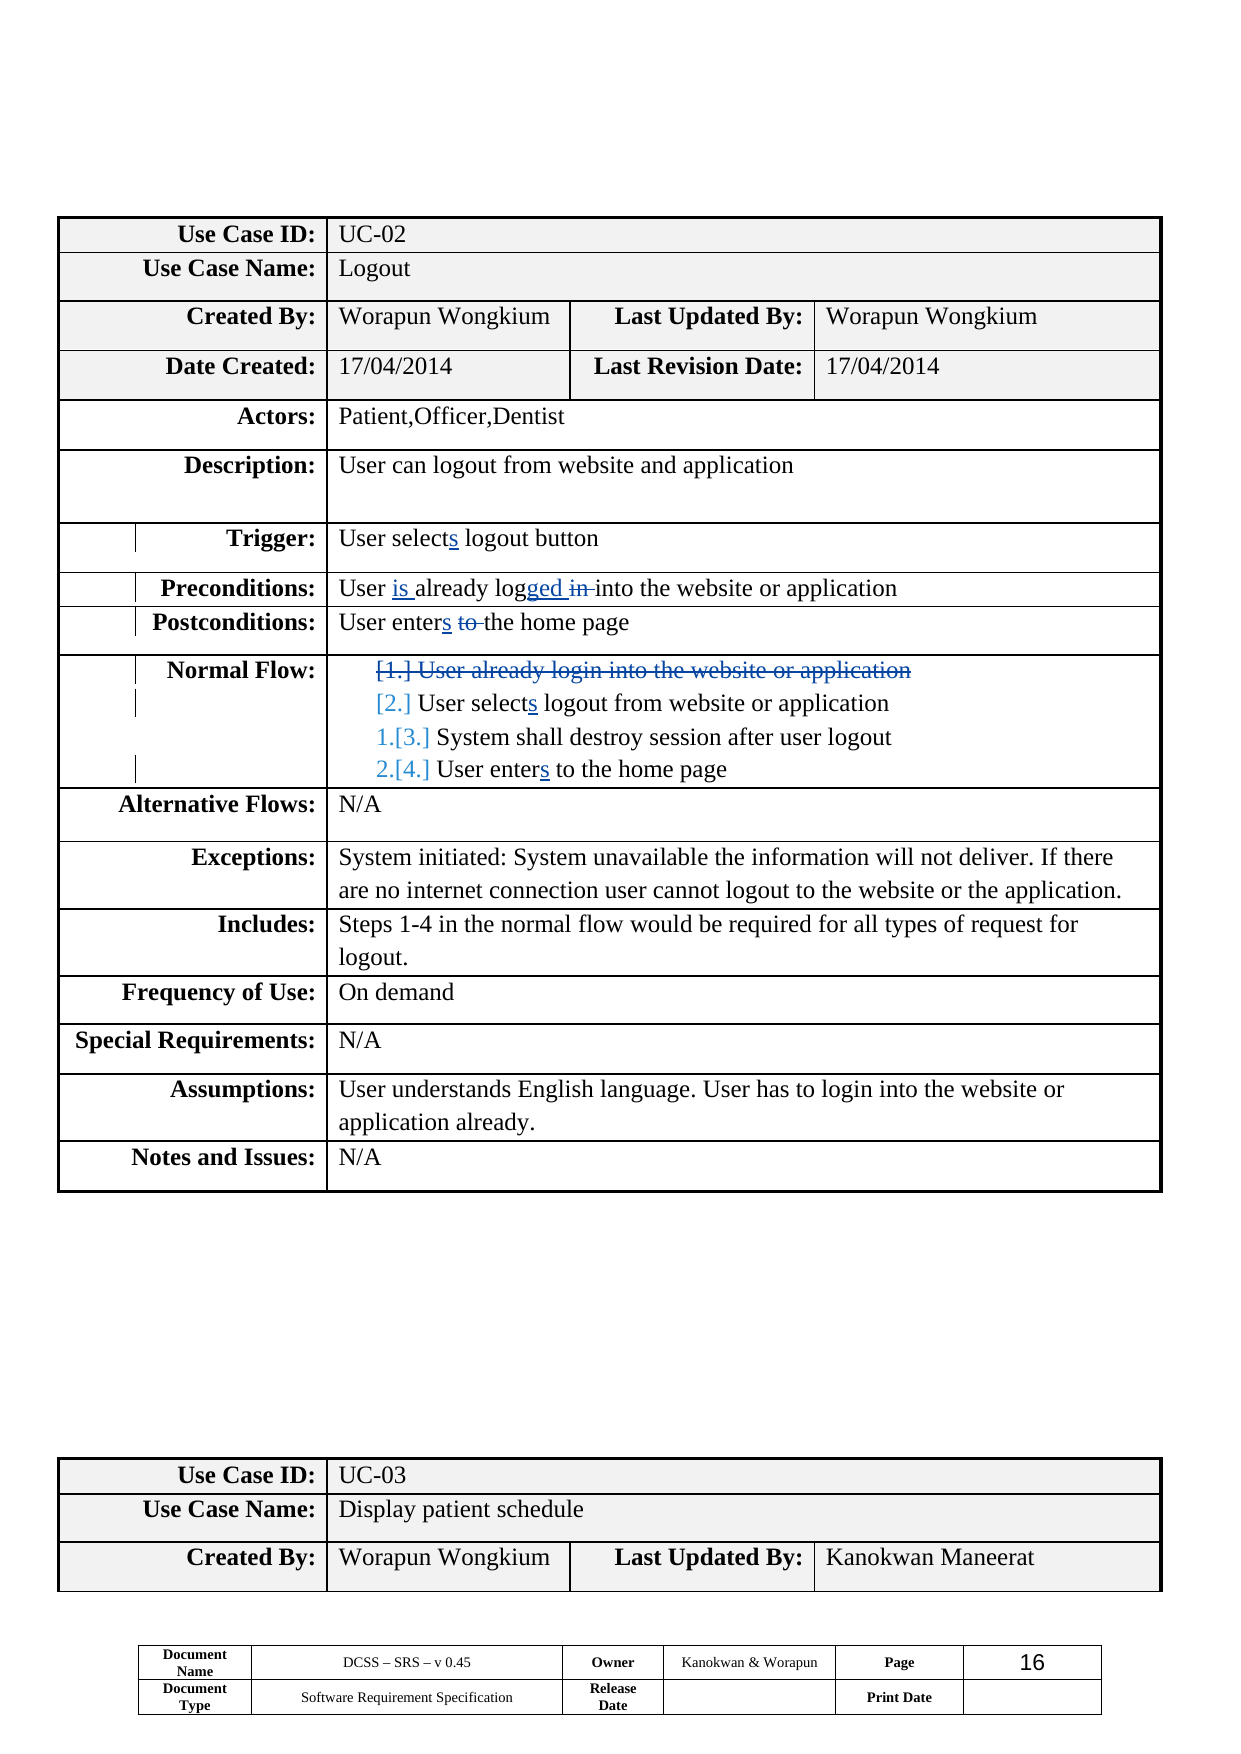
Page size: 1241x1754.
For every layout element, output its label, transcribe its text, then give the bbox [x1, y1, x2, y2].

table_header UC-03 [328, 1460, 1159, 1493]
table_cell Exceptions: [60, 842, 326, 908]
table_cell Frequency of Use: [60, 977, 326, 1023]
table_cell User select logout from website or application System shall destroy session after user logout User enter to the home page [328, 656, 1159, 787]
table_cell Special Requirements: [60, 1025, 326, 1073]
table_cell Actors: [60, 401, 326, 449]
table_cell 17/04/2014 [328, 351, 569, 399]
table_cell User understands English language. User has to login into the website or application already. [328, 1075, 1159, 1140]
table_cell Worapun Wongkium [815, 302, 1159, 349]
table_cell Last Updated By: [571, 1543, 814, 1591]
table_cell Steps 1-4 in the normal flow would be required for all types of request for logout. [328, 910, 1159, 975]
table_cell User can logout from website and application [328, 451, 1159, 522]
table_cell Description: [60, 451, 326, 522]
table_cell Worapun Wongkium [328, 302, 569, 349]
table_cell Trigger: [60, 524, 326, 572]
table_cell Patient,Officer,Dentist [328, 401, 1159, 449]
table_header Use Case ID: [60, 219, 326, 252]
table_cell N/A [328, 789, 1159, 841]
table_cell Alternative Flows: [60, 789, 326, 841]
table_cell User select logout button [328, 524, 1159, 572]
table_cell Use Case Name: [60, 1495, 326, 1541]
table_cell N/A [328, 1142, 1159, 1190]
table_cell System initiated: System unavailable the information will not deliver. If there are no internet connection user cannot logout to the website or the application. [328, 842, 1159, 908]
table_cell 17/04/2014 [815, 351, 1159, 399]
table_cell User enter the home page [328, 607, 1159, 654]
table_cell Assumptions: [60, 1075, 326, 1140]
table_cell On demand [328, 977, 1159, 1023]
table_header UC-02 [328, 219, 1159, 252]
table_cell Includes: [60, 910, 326, 975]
table_cell Created By: [60, 1543, 326, 1591]
table_cell Worapun Wongkium [328, 1543, 569, 1591]
table_cell Kanokwan Maneerat [815, 1543, 1159, 1591]
table_cell N/A [328, 1025, 1159, 1073]
table_cell Created By: [60, 302, 326, 349]
table_cell Preconditions: [60, 573, 326, 606]
table_cell Notes and Issues: [60, 1142, 326, 1190]
table_cell Use Case Name: [60, 253, 326, 300]
table_header Use Case ID: [60, 1460, 326, 1493]
table_cell Last Revision Date: [571, 351, 814, 399]
table_cell Logout [328, 253, 1159, 300]
table_cell Display patient schedule [328, 1495, 1159, 1541]
table_cell Date Created: [60, 351, 326, 399]
table_cell Normal Flow: [60, 656, 326, 787]
table_cell Postconditions: [60, 607, 326, 654]
table_cell User already loginto the website or application [328, 573, 1159, 606]
table_cell Last Updated By: [571, 302, 814, 349]
